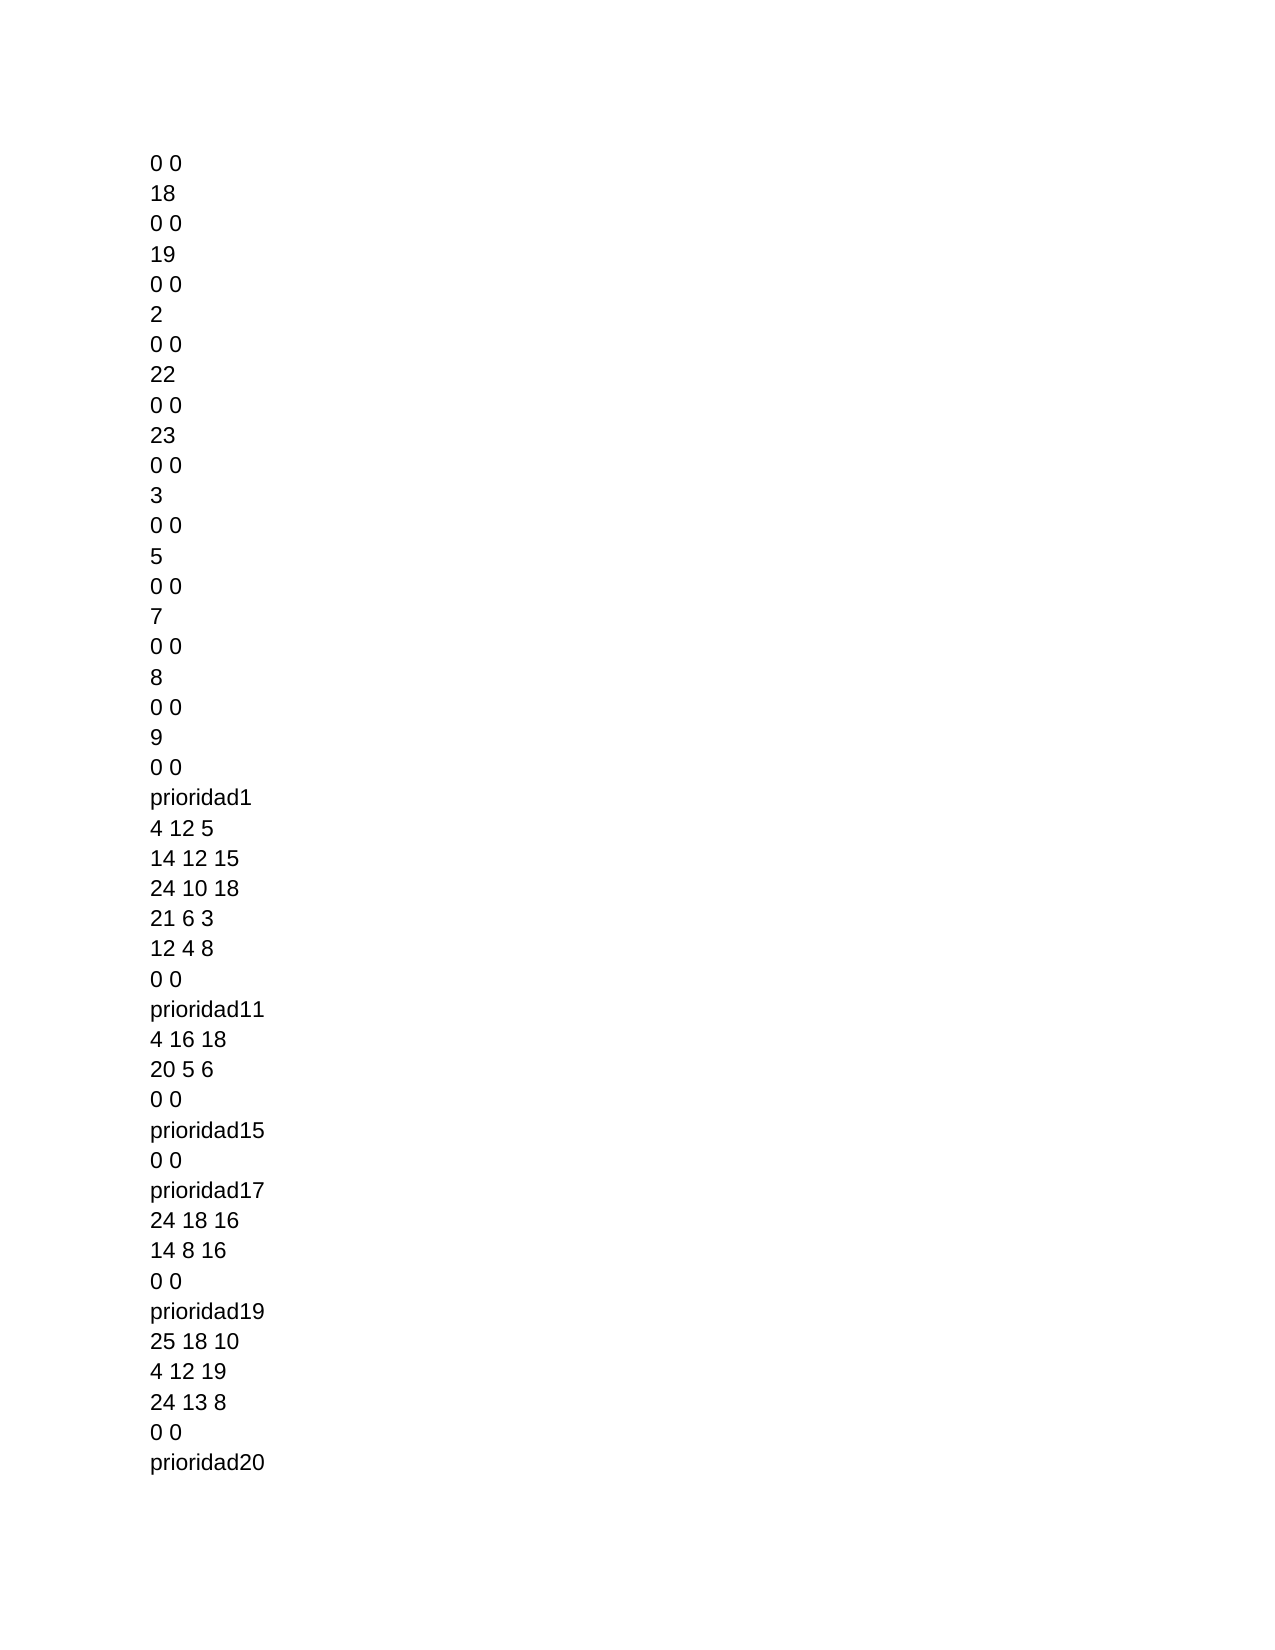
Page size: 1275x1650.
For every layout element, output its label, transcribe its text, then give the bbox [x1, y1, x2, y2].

text prioridad19 [150, 1298, 1125, 1324]
text 0 0 [150, 512, 1125, 539]
text 0 0 [150, 452, 1125, 478]
text 0 0 [150, 694, 1125, 720]
text 0 0 [150, 1268, 1125, 1294]
text prioridad17 [150, 1177, 1125, 1203]
text 8 [150, 663, 1125, 690]
text 18 [150, 180, 1125, 207]
text 0 0 [150, 271, 1125, 297]
text 21 6 3 [150, 905, 1125, 932]
text 24 18 16 [150, 1207, 1125, 1234]
text 14 12 15 [150, 845, 1125, 871]
text prioridad1 [150, 784, 1125, 811]
text 14 8 16 [150, 1237, 1125, 1264]
text 9 [150, 724, 1125, 750]
text 12 4 8 [150, 935, 1125, 962]
text 0 0 [150, 966, 1125, 992]
text 0 0 [150, 573, 1125, 599]
text 24 10 18 [150, 875, 1125, 901]
text 0 0 [150, 1419, 1125, 1445]
text prioridad11 [150, 996, 1125, 1022]
text 0 0 [150, 1086, 1125, 1113]
text 0 0 [150, 210, 1125, 237]
text 0 0 [150, 754, 1125, 781]
text 0 0 [150, 150, 1125, 176]
text 5 [150, 543, 1125, 569]
text 0 0 [150, 331, 1125, 358]
text 0 0 [150, 633, 1125, 660]
text 22 [150, 361, 1125, 388]
text prioridad20 [150, 1449, 1125, 1475]
text 4 12 19 [150, 1358, 1125, 1385]
text 0 0 [150, 1147, 1125, 1173]
text 4 12 5 [150, 814, 1125, 841]
text 7 [150, 603, 1125, 629]
text prioridad15 [150, 1117, 1125, 1143]
text 0 0 [150, 392, 1125, 418]
text 23 [150, 422, 1125, 448]
text 24 13 8 [150, 1388, 1125, 1415]
text 2 [150, 301, 1125, 327]
text 19 [150, 241, 1125, 267]
text 20 5 6 [150, 1056, 1125, 1083]
text 3 [150, 482, 1125, 509]
text 4 16 18 [150, 1026, 1125, 1052]
text 25 18 10 [150, 1328, 1125, 1354]
